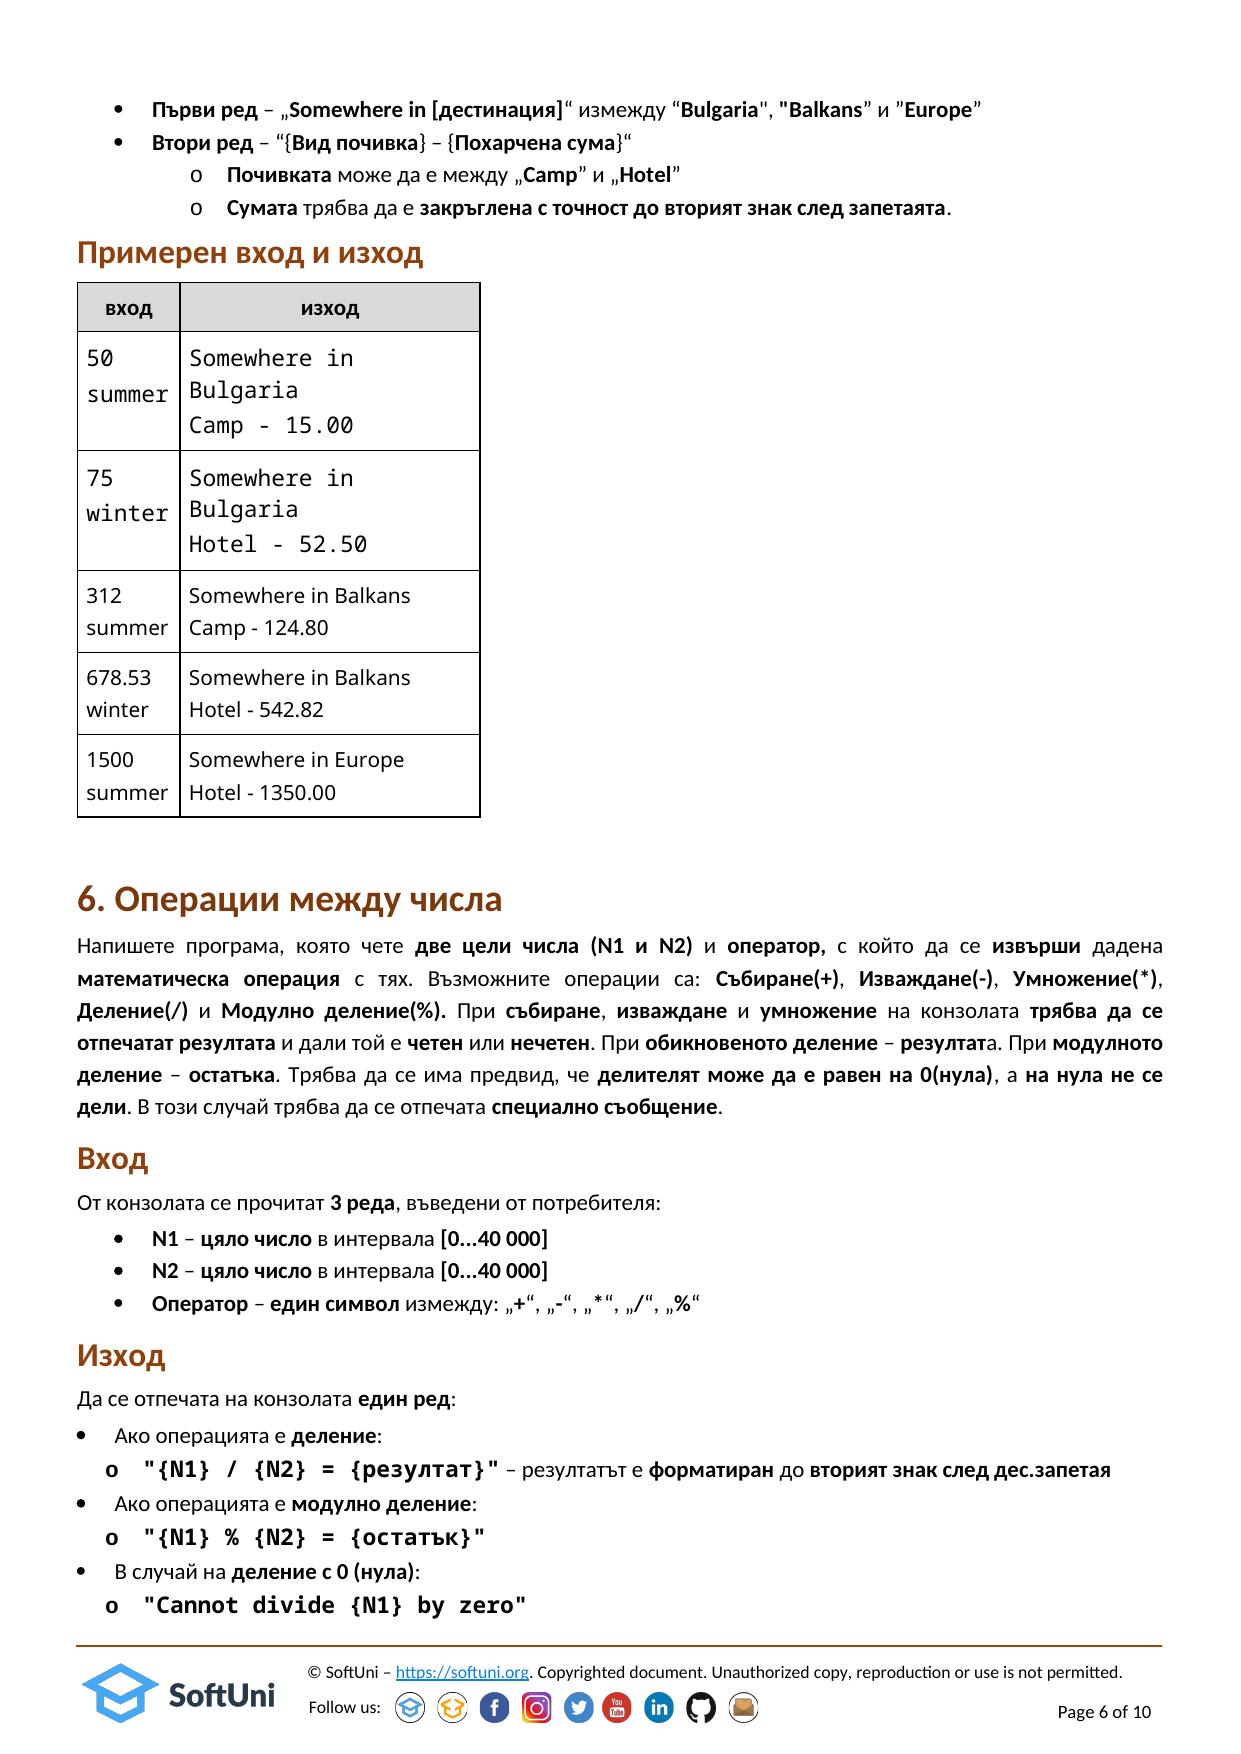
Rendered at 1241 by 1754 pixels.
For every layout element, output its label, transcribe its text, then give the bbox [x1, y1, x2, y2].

text Да се отпечата на конзолата един ред: [77, 1384, 1163, 1412]
table_cell 1500 summer [78, 735, 179, 816]
list "{N1} / {N2} = {резултат}" – резултатът е форматиран до вторият знак след дес.запетая [105, 1453, 1163, 1484]
picture [665, 1692, 674, 1701]
table_cell Somewhere in Balkans Camp - 124.80 [181, 571, 479, 652]
subtitle Операции между числа [77, 875, 1163, 921]
picture [437, 1692, 468, 1723]
table_cell 75 winter [78, 451, 179, 569]
list N1 – цяло число в интервала [0...40 000] [114, 1224, 1163, 1252]
picture [522, 1692, 552, 1723]
picture [395, 1692, 425, 1723]
table_header изход [181, 283, 479, 331]
picture [686, 1692, 716, 1723]
subtitle Изход [77, 1333, 1163, 1374]
picture [479, 1692, 510, 1723]
picture [602, 1692, 632, 1723]
table_cell Somewhere in Bulgaria Camp - 15.00 [181, 332, 479, 450]
list Първи ред – „Somewhere in [дестинация]“ измежду “Bulgaria", "Balkans” и ”Europe” [114, 95, 1163, 123]
list Почивката може да е между „Camp” и „Hotel” [189, 160, 1163, 189]
table_cell Somewhere in Bulgaria Hotel - 52.50 [181, 451, 479, 569]
picture [644, 1714, 653, 1723]
list Ако операцията е модулно деление: [77, 1489, 1163, 1517]
list Сумата трябва да е закръглена с точност до вторият знак след запетаята. [189, 193, 1163, 222]
table_cell Somewhere in Europe Hotel - 1350.00 [181, 735, 479, 816]
picture [658, 1705, 667, 1714]
table_cell 50 summer [78, 332, 179, 450]
table_cell 312 summer [78, 571, 179, 652]
picture [75, 1658, 281, 1729]
table_header вход [78, 283, 179, 331]
list Втори ред – “{Вид почивка} – {Похарчена сума}“ [114, 128, 1163, 156]
subtitle Примерен вход и изход [77, 231, 1163, 272]
list N2 – цяло число в интервала [0...40 000] [114, 1257, 1163, 1285]
list "Cannot divide {N1} by zero" [105, 1589, 1163, 1621]
table_cell 678.53 winter [78, 653, 179, 734]
picture [564, 1692, 594, 1723]
list "{N1} % {N2} = {остатък}" [105, 1521, 1163, 1553]
text От конзолата се прочитат 3 реда, въведени от потребителя: [77, 1188, 1163, 1216]
subtitle Вход [77, 1137, 1163, 1178]
text Напишете програма, която чете две цели числа (N1 и N2) и оператор, с който да се извърши дадена математическа операция с тях. Възможните операции са: Събиране(+), Изваждане(-), Умножение(*), Деление(/) и Модулно деление(%). При събиране, изваждане и умножение на конзолата трябва да се отпечатат резултата и дали той е четен или нечетен. При обикновеното деление – резултата. При модулното деление – остатъка. Трябва да се има предвид, че делителят може да е равен на 0(нула), а на нула не се дели. В този случай трябва да се отпечата специално съобщениe. [77, 932, 1163, 1121]
picture [665, 1714, 674, 1723]
picture [728, 1692, 759, 1723]
list В случай на деление с 0 (нула): [77, 1557, 1163, 1585]
list Ако операцията е деление: [77, 1421, 1163, 1449]
picture [644, 1692, 653, 1701]
list Оператор – един символ измежду: „+“, „-“, „*“, „/“, „%“ [114, 1289, 1163, 1317]
table_cell Somewhere in Balkans Hotel - 542.82 [181, 653, 479, 734]
